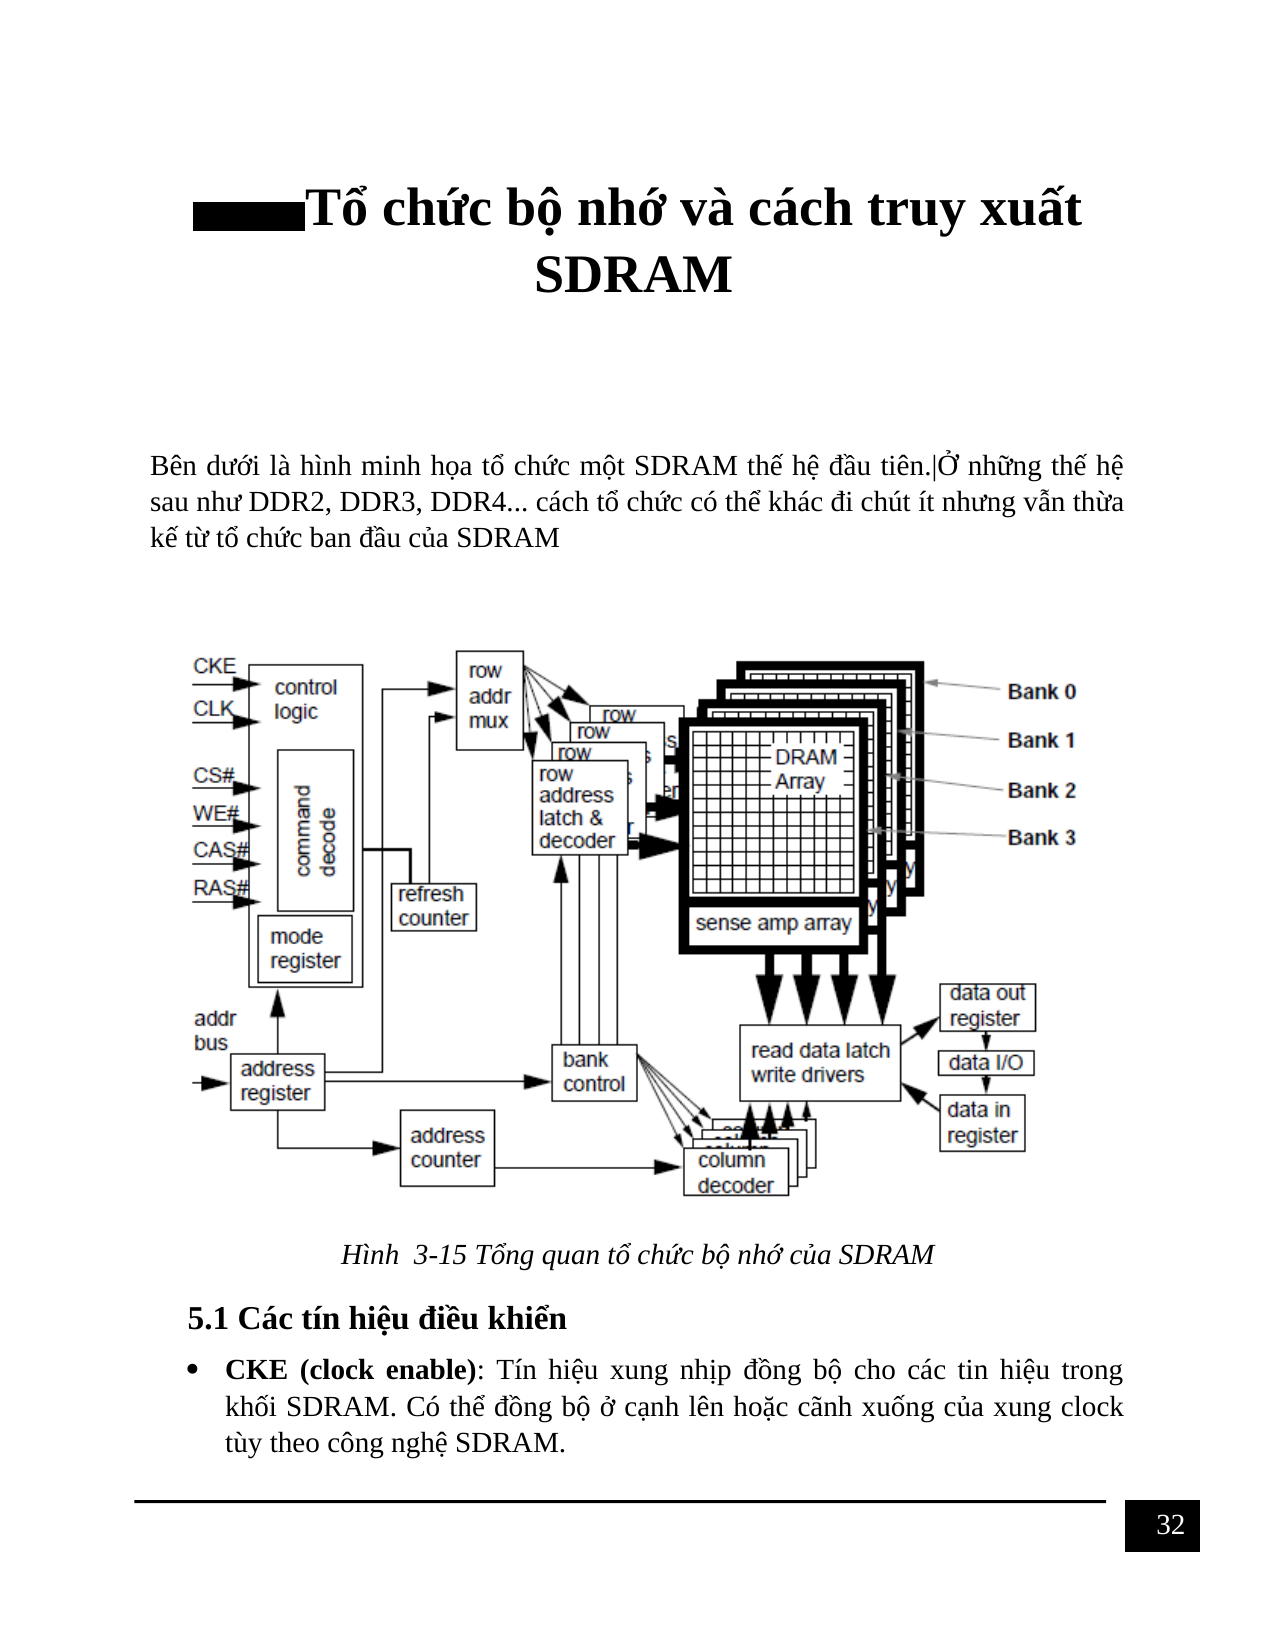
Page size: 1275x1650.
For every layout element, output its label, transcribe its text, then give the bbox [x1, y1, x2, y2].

list CKE (clock enable): Tín hiệu xung nhịp đồng bộ cho các tin hiệu trong khối SDRAM. Có thể đồng bộ ở cạnh lên hoặc cãnh xuống của xung clock tùy theo công nghệ SDRAM. [187, 1352, 1125, 1458]
text Bên dưới là hình minh họa tổ chức một SDRAM thế hệ đầu tiên.|Ở những thế hệ sau như DDR2, DDR3, DDR4... cách tổ chức có thể khác đi chút ít nhưng vẫn thừa kế từ tổ chức ban đầu của SDRAM [150, 448, 1125, 554]
picture [150, 634, 1125, 1210]
subtitle Các tín hiệu điều khiển [187, 1299, 1125, 1337]
subtitle Tổ chức bộ nhớ và cách truy xuất SDRAM [142, 175, 1125, 304]
